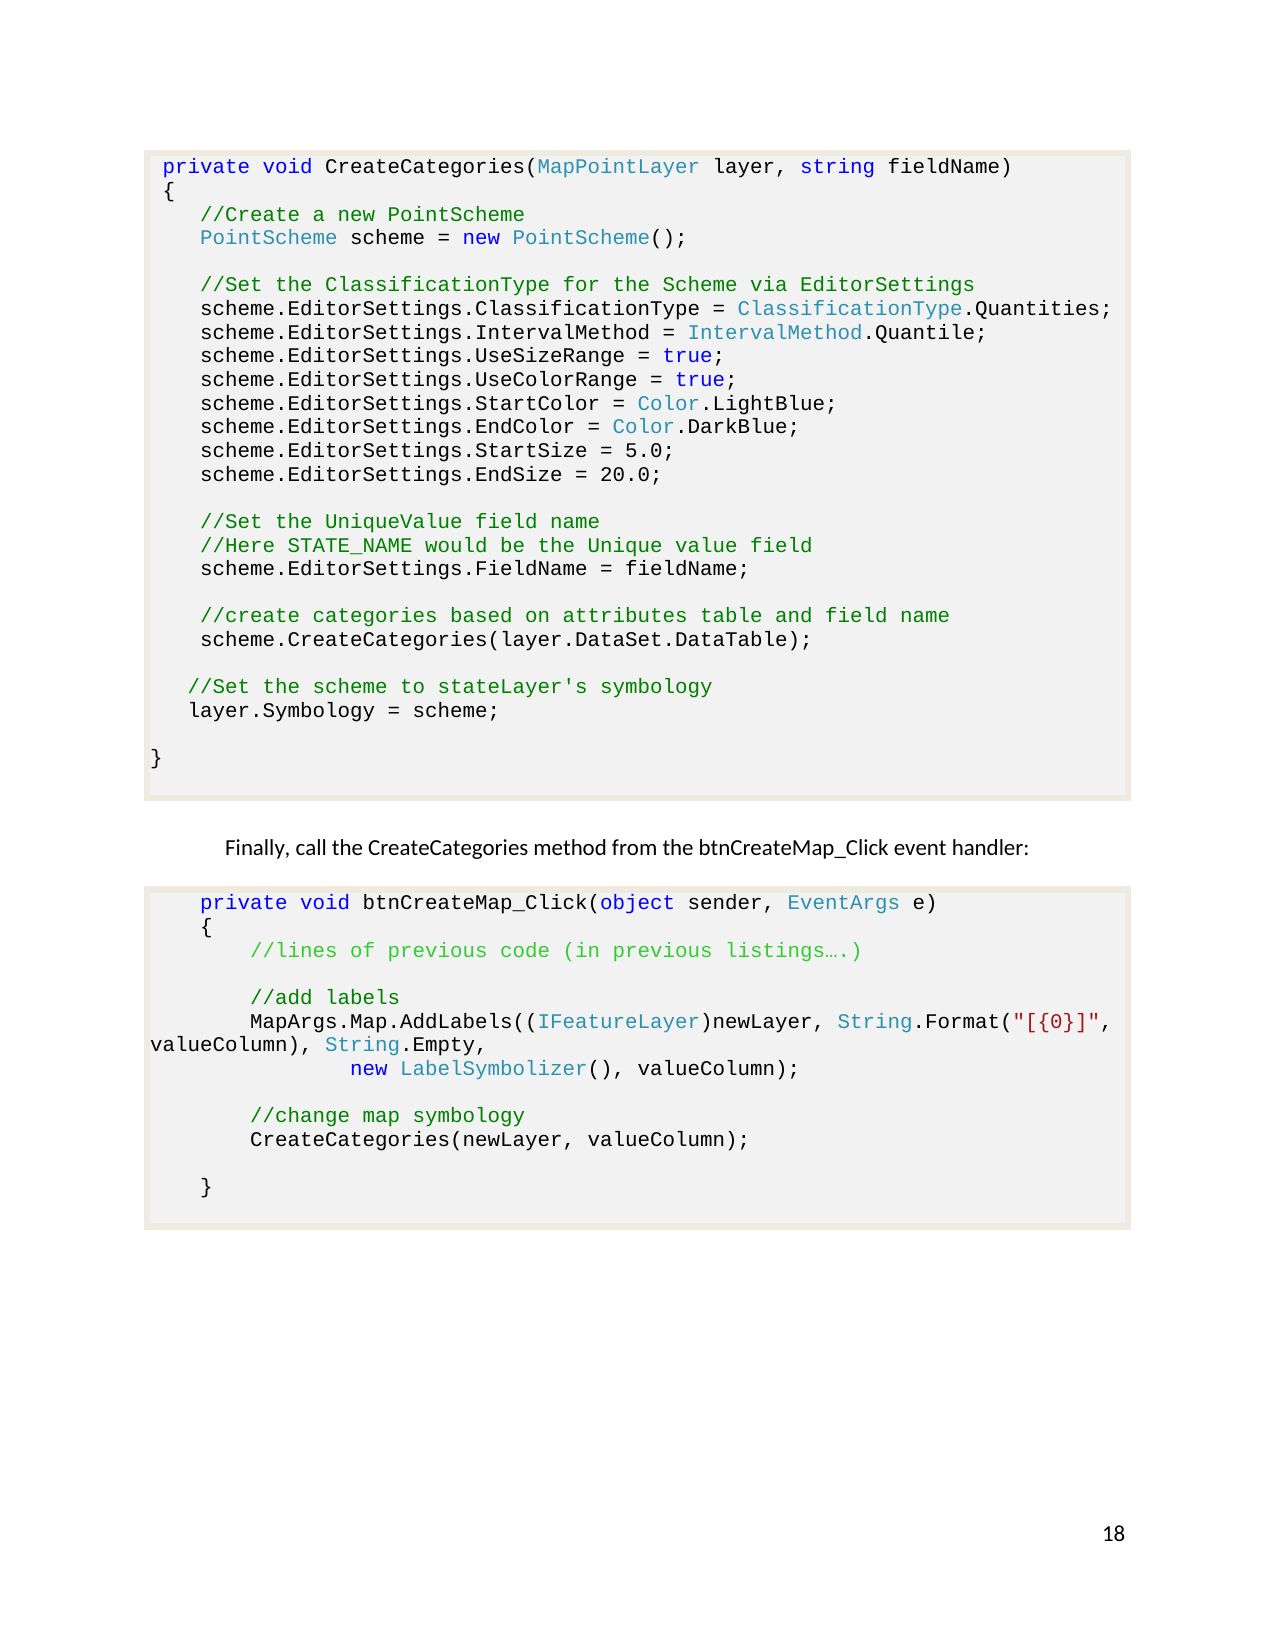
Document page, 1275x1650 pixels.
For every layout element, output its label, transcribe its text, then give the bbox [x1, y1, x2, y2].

text //create categories based on attributes table and field name [150, 606, 1125, 629]
text private void btnCreateMap_Click(object sender, EventArgs e) [150, 893, 1125, 916]
text scheme.EditorSettings.EndColor = Color.DarkBlue; [150, 416, 1125, 440]
text //Here STATE_NAME would be the Unique value field [150, 534, 1125, 558]
text scheme.EditorSettings.ClassificationType = ClassificationType.Quantities; [150, 298, 1125, 322]
list Finally, call the CreateCategories method from the btnCreateMap_Click event handler: [225, 833, 1125, 861]
text //add labels [150, 987, 1125, 1011]
text scheme.EditorSettings.IntervalMethod = IntervalMethod.Quantile; [150, 322, 1125, 345]
text MapArgs.Map.AddLabels((IFeatureLayer)newLayer, String.Format("[{0}]", valueColumn), String.Empty, [150, 1011, 1125, 1058]
text private void CreateCategories(MapPointLayer layer, string fieldName) [150, 156, 1125, 180]
text //Set the ClassificationType for the Scheme via EditorSettings [150, 274, 1125, 298]
text { [150, 180, 1125, 203]
text //lines of previous code (in previous listings….) [150, 940, 1125, 963]
text CreateCategories(newLayer, valueColumn); [150, 1129, 1125, 1152]
text scheme.EditorSettings.StartColor = Color.LightBlue; [150, 393, 1125, 416]
text //change map symbology [150, 1105, 1125, 1129]
text PointScheme scheme = new PointScheme(); [150, 227, 1125, 251]
text //Set the scheme to stateLayer's symbology [150, 676, 1125, 700]
text scheme.EditorSettings.StartSize = 5.0; [150, 440, 1125, 464]
text new LabelSymbolizer(), valueColumn); [150, 1058, 1125, 1082]
text } [150, 1176, 1125, 1193]
text scheme.EditorSettings.UseSizeRange = true; [150, 345, 1125, 369]
text scheme.EditorSettings.FieldName = fieldName; [150, 558, 1125, 582]
text scheme.CreateCategories(layer.DataSet.DataTable); [150, 629, 1125, 653]
text scheme.EditorSettings.EndSize = 20.0; [150, 464, 1125, 487]
text //Set the UniqueValue field name [150, 511, 1125, 534]
text { [150, 916, 1125, 940]
text //Create a new PointScheme [150, 203, 1125, 227]
text layer.Symbology = scheme; [150, 700, 1125, 724]
text scheme.EditorSettings.UseColorRange = true; [150, 369, 1125, 393]
text } [150, 747, 1125, 765]
